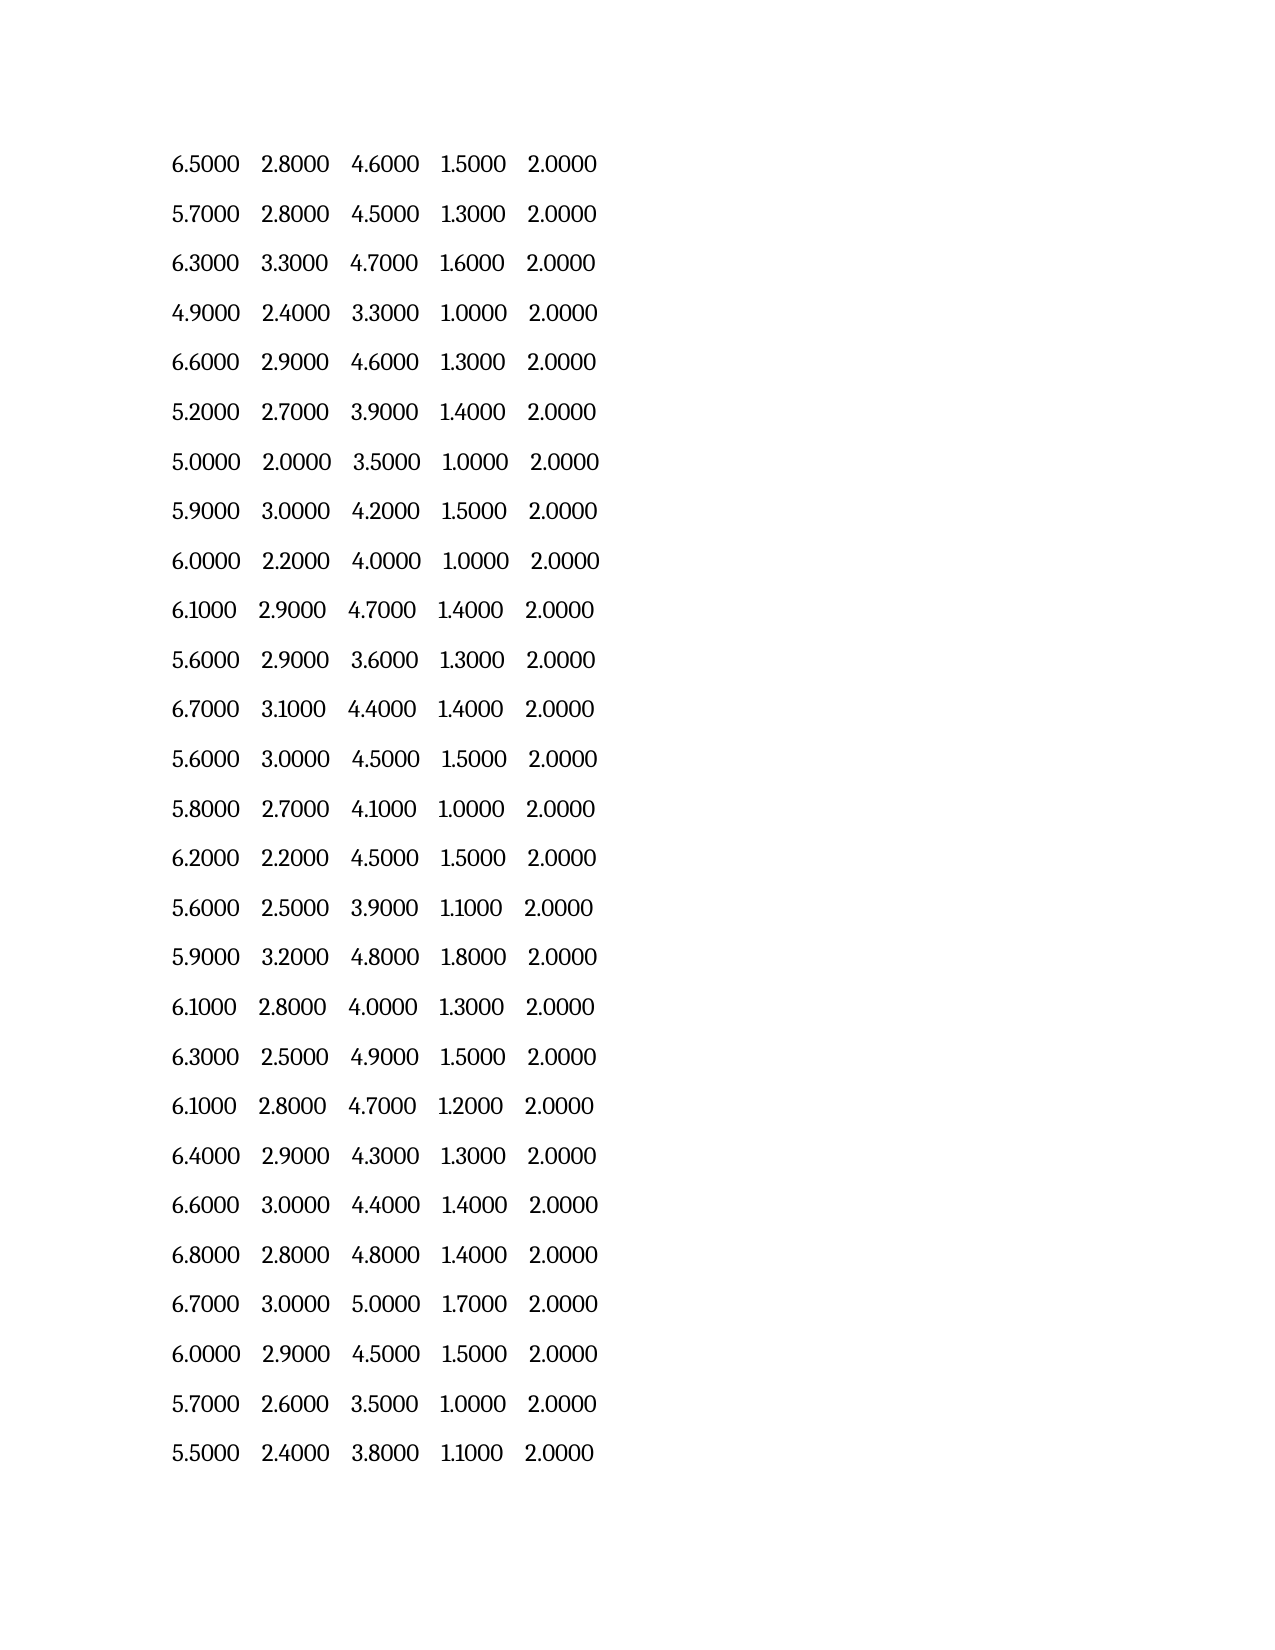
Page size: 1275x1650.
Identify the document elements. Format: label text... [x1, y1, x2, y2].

text 5.5000 2.4000 3.8000 1.1000 2.0000 [150, 1439, 1125, 1468]
text 6.0000 2.9000 4.5000 1.5000 2.0000 [150, 1340, 1125, 1369]
text 5.9000 3.0000 4.2000 1.5000 2.0000 [150, 497, 1125, 526]
text 5.8000 2.7000 4.1000 1.0000 2.0000 [150, 794, 1125, 823]
text 6.7000 3.1000 4.4000 1.4000 2.0000 [150, 695, 1125, 724]
text 6.1000 2.8000 4.7000 1.2000 2.0000 [150, 1092, 1125, 1121]
text 6.3000 2.5000 4.9000 1.5000 2.0000 [150, 1042, 1125, 1071]
text 6.3000 3.3000 4.7000 1.6000 2.0000 [150, 249, 1125, 278]
text 4.9000 2.4000 3.3000 1.0000 2.0000 [150, 299, 1125, 327]
text 6.6000 3.0000 4.4000 1.4000 2.0000 [150, 1191, 1125, 1220]
text 6.5000 2.8000 4.6000 1.5000 2.0000 [150, 150, 1125, 179]
text 6.2000 2.2000 4.5000 1.5000 2.0000 [150, 844, 1125, 873]
text 6.6000 2.9000 4.6000 1.3000 2.0000 [150, 348, 1125, 377]
text 6.4000 2.9000 4.3000 1.3000 2.0000 [150, 1142, 1125, 1170]
text 5.6000 3.0000 4.5000 1.5000 2.0000 [150, 745, 1125, 774]
text 5.9000 3.2000 4.8000 1.8000 2.0000 [150, 943, 1125, 972]
text 6.8000 2.8000 4.8000 1.4000 2.0000 [150, 1241, 1125, 1269]
text 5.6000 2.9000 3.6000 1.3000 2.0000 [150, 646, 1125, 674]
text 5.7000 2.6000 3.5000 1.0000 2.0000 [150, 1389, 1125, 1418]
text 6.1000 2.9000 4.7000 1.4000 2.0000 [150, 596, 1125, 625]
text 6.0000 2.2000 4.0000 1.0000 2.0000 [150, 547, 1125, 575]
text 5.2000 2.7000 3.9000 1.4000 2.0000 [150, 398, 1125, 427]
text 5.7000 2.8000 4.5000 1.3000 2.0000 [150, 199, 1125, 228]
text 6.7000 3.0000 5.0000 1.7000 2.0000 [150, 1290, 1125, 1319]
text 5.6000 2.5000 3.9000 1.1000 2.0000 [150, 894, 1125, 922]
text 6.1000 2.8000 4.0000 1.3000 2.0000 [150, 993, 1125, 1022]
text 5.0000 2.0000 3.5000 1.0000 2.0000 [150, 447, 1125, 476]
